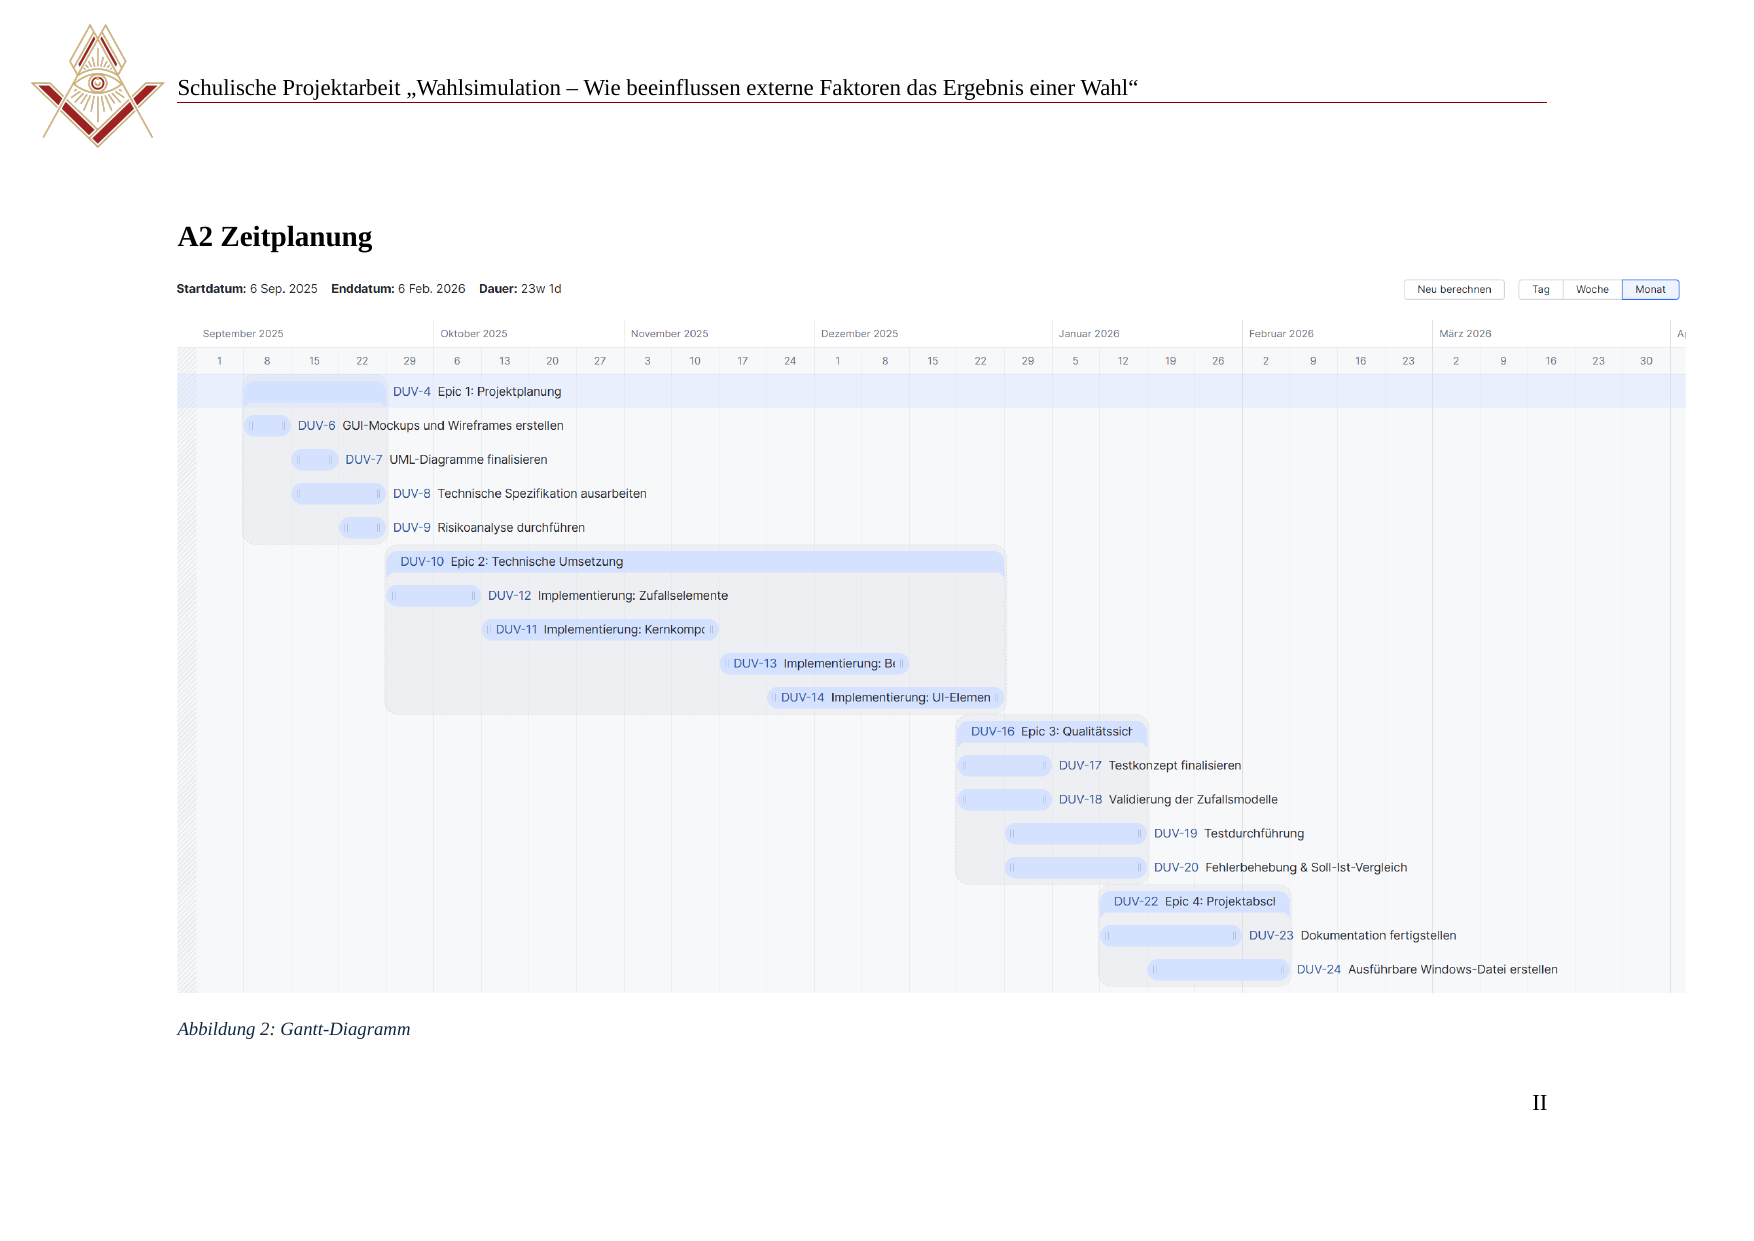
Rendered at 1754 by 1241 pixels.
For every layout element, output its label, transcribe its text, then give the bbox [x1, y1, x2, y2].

picture [177, 275, 1686, 993]
text Abbildung 2: Gantt-Diagramm [177, 1018, 1547, 1040]
subtitle A2 Zeitplanung [177, 219, 1547, 253]
picture [13, 12, 178, 172]
